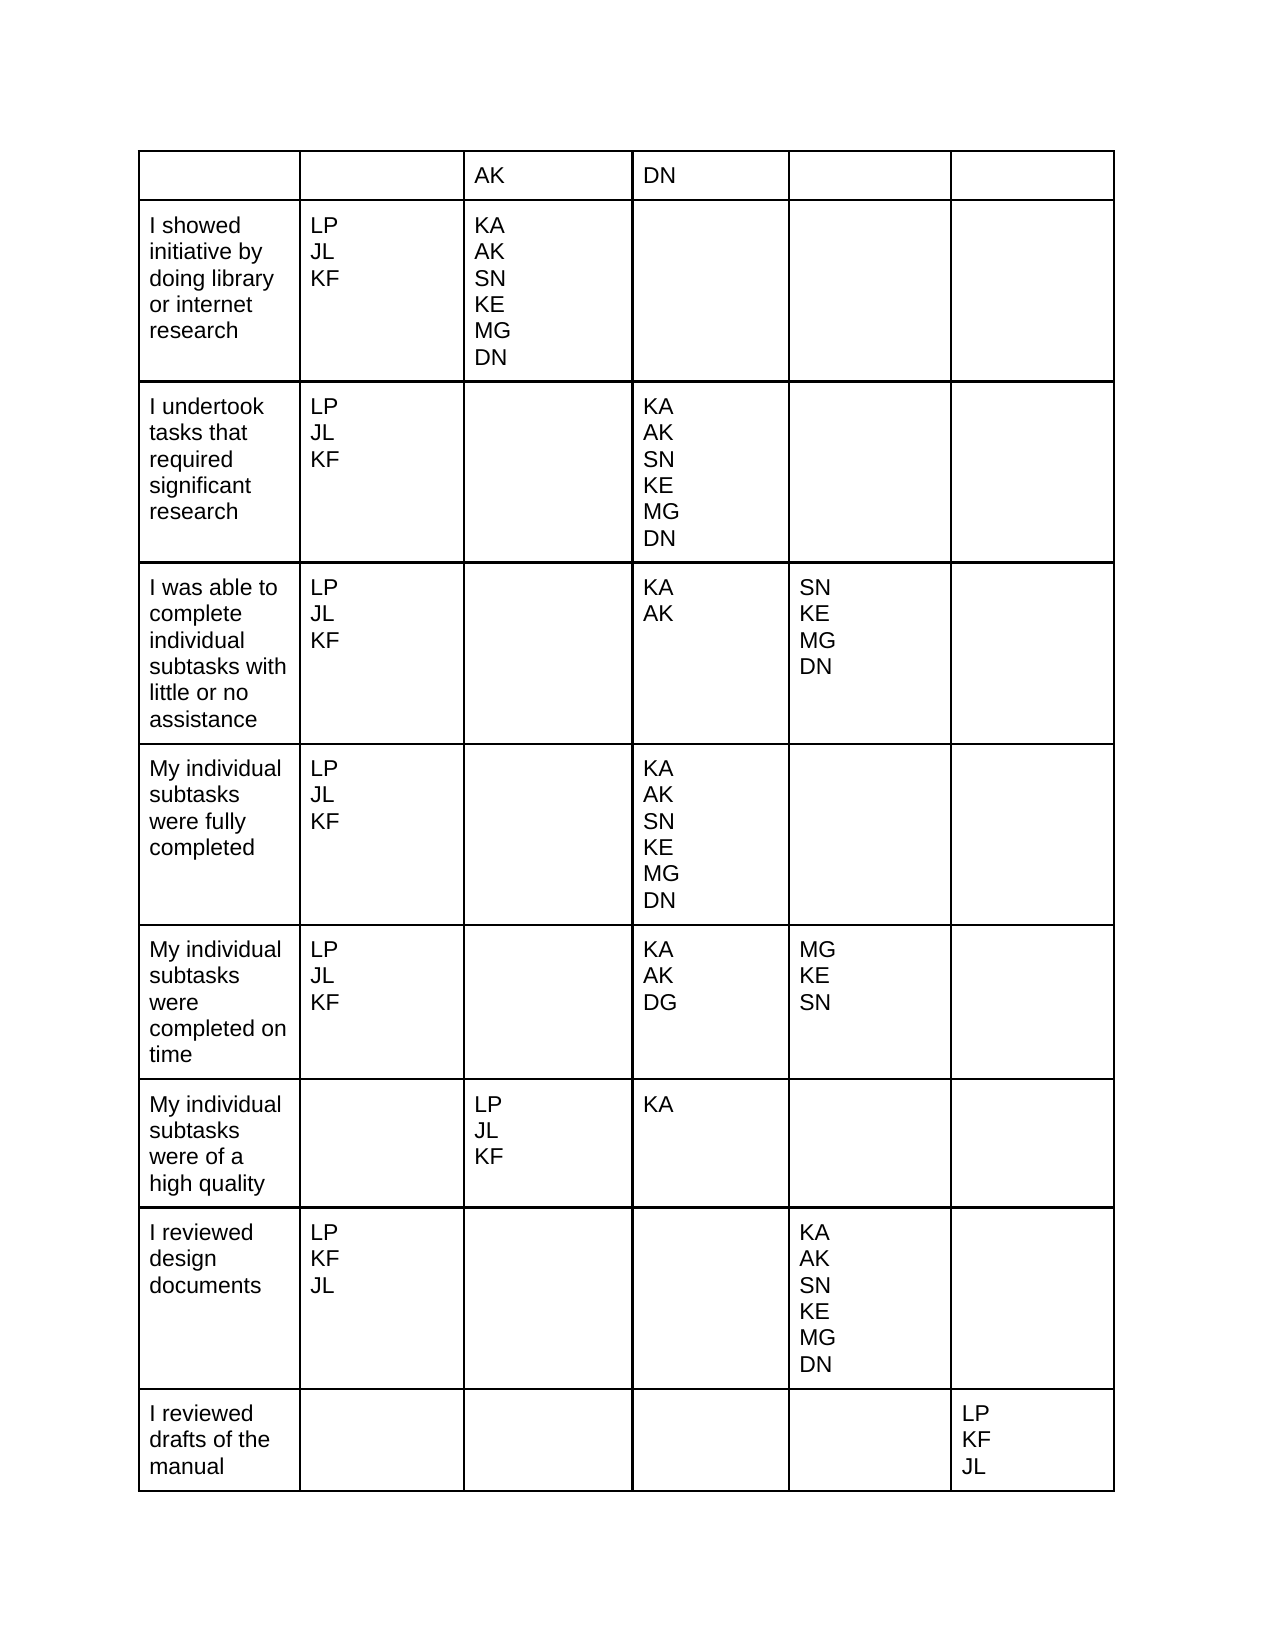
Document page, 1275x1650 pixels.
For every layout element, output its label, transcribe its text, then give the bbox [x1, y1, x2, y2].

table_cell [952, 201, 1113, 380]
table_cell [952, 564, 1113, 742]
table_cell KA AK SN KE MG DN [634, 383, 788, 561]
table_cell [790, 1080, 950, 1206]
table_cell [952, 745, 1113, 923]
table_cell LP JL KF [301, 383, 463, 561]
table_cell [634, 201, 788, 380]
table_cell LP JL KF [301, 745, 463, 923]
table_cell KA AK [634, 564, 788, 742]
table_cell [465, 1209, 631, 1387]
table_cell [952, 1390, 1113, 1489]
table_cell LP JL KF [301, 201, 463, 380]
table_cell LP [301, 152, 463, 199]
table_cell [790, 152, 950, 199]
table_cell I showed initiative by doing library or internet research [140, 201, 299, 380]
table_cell [790, 1390, 950, 1489]
table_cell My individual subtasks were completed on time [140, 926, 299, 1078]
table_cell My individual subtasks were of a high quality [140, 1080, 299, 1206]
table_cell [465, 926, 631, 1078]
table_cell KA AK DG [634, 926, 788, 1078]
table_cell SN KE MG DN [634, 152, 788, 199]
table_cell KA [634, 1080, 788, 1206]
table_cell [790, 383, 950, 561]
table_cell [952, 1209, 1113, 1387]
table_cell MG KE SN [790, 926, 950, 1078]
table_cell [952, 1080, 1113, 1206]
table_cell LP JL KF [465, 1080, 631, 1206]
table_cell KA AK SN KE MG DN [465, 201, 631, 380]
table_cell I undertook tasks that required significant research [140, 383, 299, 561]
table_cell [465, 383, 631, 561]
table_cell [465, 1390, 631, 1489]
table_cell [952, 152, 1113, 199]
table_cell [465, 745, 631, 923]
table_cell KA AK SN KE MG DN [790, 1209, 950, 1387]
table_cell [790, 201, 950, 380]
table_cell [952, 383, 1113, 561]
table_cell [952, 926, 1113, 1078]
table_cell KA AK SN KE MG DN [634, 745, 788, 923]
table_cell [790, 745, 950, 923]
table_cell My individual subtasks were fully completed [140, 745, 299, 923]
table_cell [301, 1390, 463, 1489]
table_cell LP JL KF [301, 926, 463, 1078]
table_cell LP JL KF [301, 564, 463, 742]
table_cell [634, 1209, 788, 1387]
table_cell [465, 564, 631, 742]
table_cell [140, 1390, 299, 1489]
table_cell SN KE MG DN [790, 564, 950, 742]
table_cell [634, 1390, 788, 1489]
table_cell I reviewed design documents [140, 1209, 299, 1387]
table_cell LP KF JL [301, 1209, 463, 1387]
table_cell I was able to complete individual subtasks with little or no assistance [140, 564, 299, 742]
table_cell KA JL KF AK [465, 152, 631, 199]
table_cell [140, 152, 299, 199]
table_cell [301, 1080, 463, 1206]
